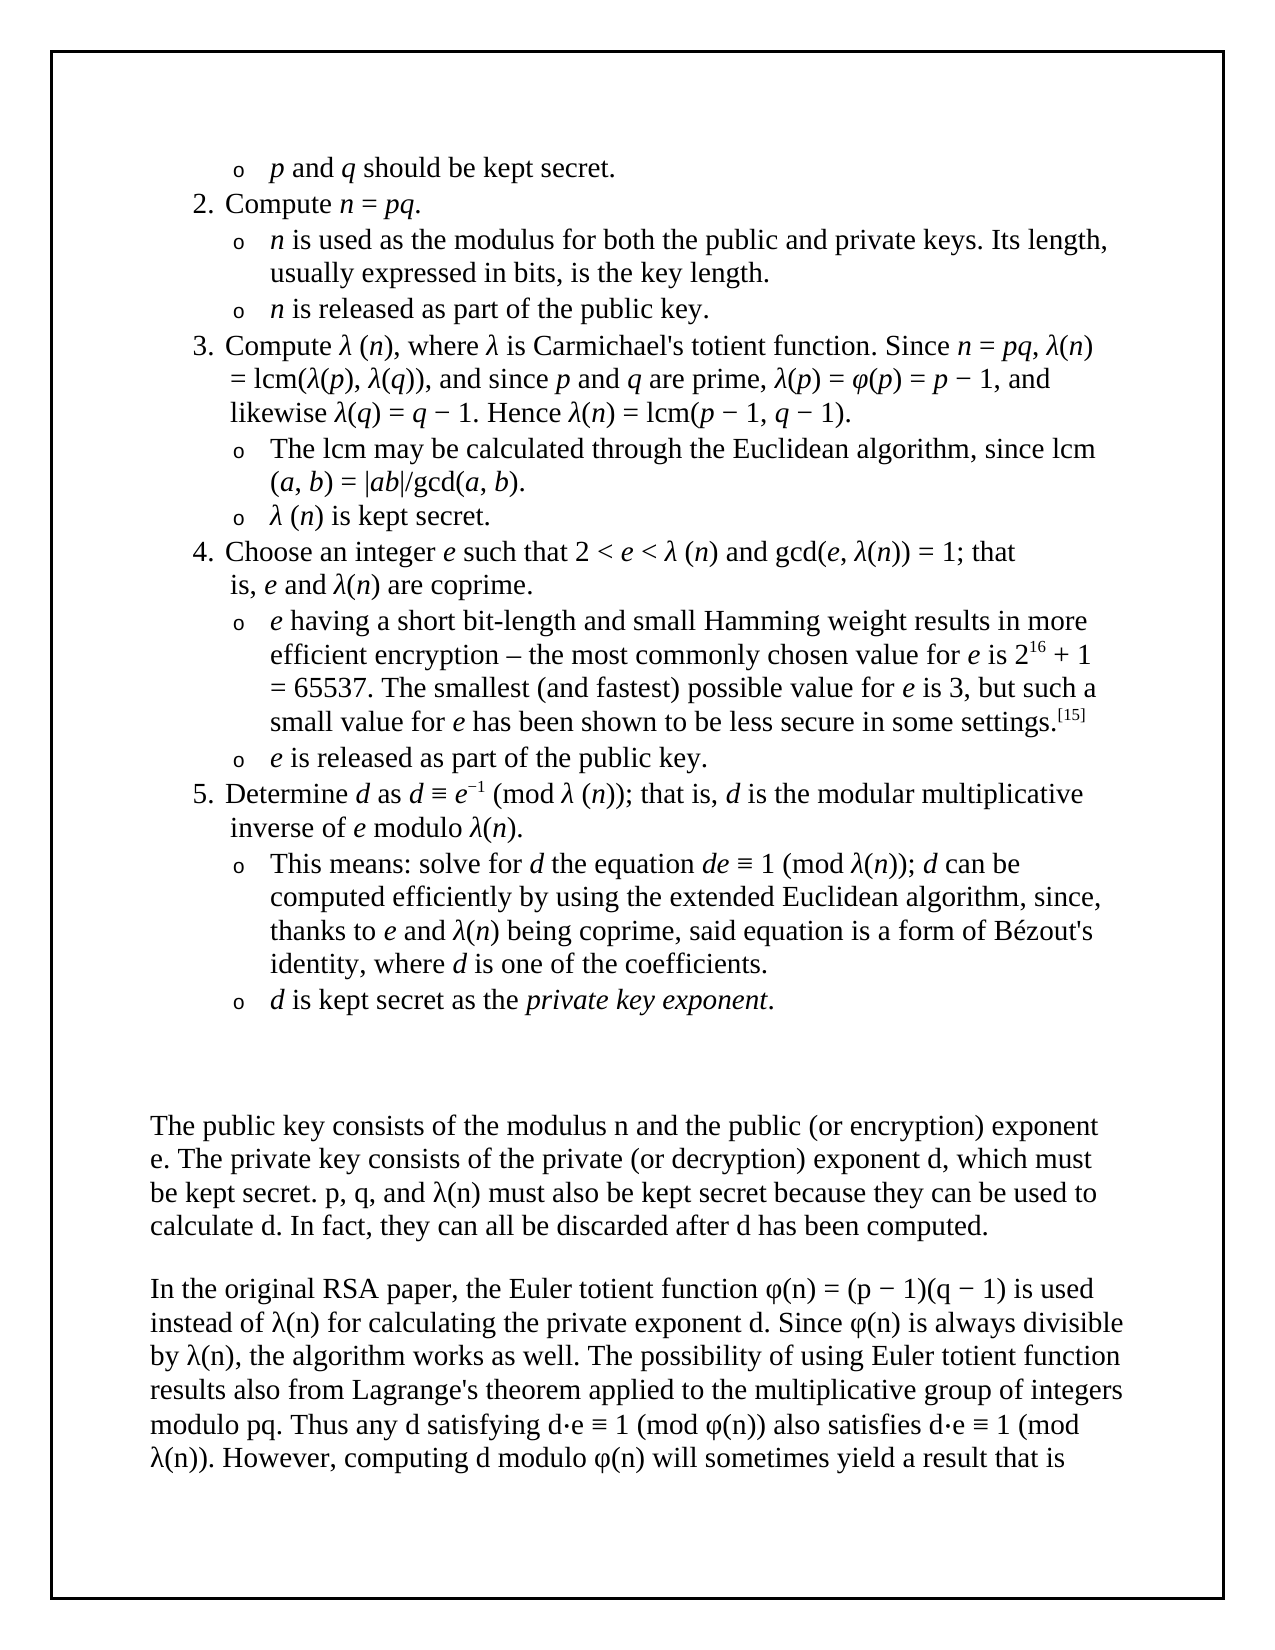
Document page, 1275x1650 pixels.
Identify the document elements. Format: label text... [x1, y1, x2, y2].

list Determine d as d ≡ e−1 (mod λ (n)); that is, d is the modular multiplicative inverse of e modulo λ(n). [192, 776, 1125, 843]
list Choose an integer e such that 2 < e < λ (n) and gcd(e, λ(n)) = 1; that is, e and λ(n) are coprime. [192, 534, 1125, 601]
list This means: solve for d the equation de ≡ 1 (mod λ(n)); d can be computed efficiently by using the extended Euclidean algorithm, since, thanks to e and λ(n) being coprime, said equation is a form of Bézout's identity, where d is one of the coefficients. [232, 846, 1125, 980]
list Compute λ (n), where λ is Carmichael's totient function. Since n = pq, λ(n) = lcm(λ(p), λ(q)), and since p and q are prime, λ(p) = φ(p) = p − 1, and likewise λ(q) = q − 1. Hence λ(n) = lcm(p − 1, q − 1). [192, 328, 1125, 428]
list λ (n) is kept secret. [232, 498, 1125, 531]
list e having a short bit-length and small Hamming weight results in more efficient encryption – the most commonly chosen value for e is 216 + 1 = 65537. The smallest (and fastest) possible value for e is 3, but such a small value for e has been shown to be less secure in some settings.[15] [232, 603, 1125, 738]
text The public key consists of the modulus n and the public (or encryption) exponent e. The private key consists of the private (or decryption) exponent d, which must be kept secret. p, q, and λ(n) must also be kept secret because they can be used to calculate d. In fact, they can all be discarded after d has been computed. [150, 1108, 1125, 1242]
list Compute n = pq. [192, 186, 1125, 219]
list d is kept secret as the private key exponent. [232, 982, 1125, 1016]
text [150, 1271, 1125, 1474]
list n is used as the modulus for both the public and private keys. Its length, usually expressed in bits, is the key length. [232, 222, 1125, 289]
list e is released as part of the public key. [232, 740, 1125, 774]
list The lcm may be calculated through the Euclidean algorithm, since lcm (a, b) = |ab|/gcd(a, b). [232, 431, 1125, 498]
list p and q should be kept secret. [232, 150, 1125, 183]
list n is released as part of the public key. [232, 292, 1125, 325]
